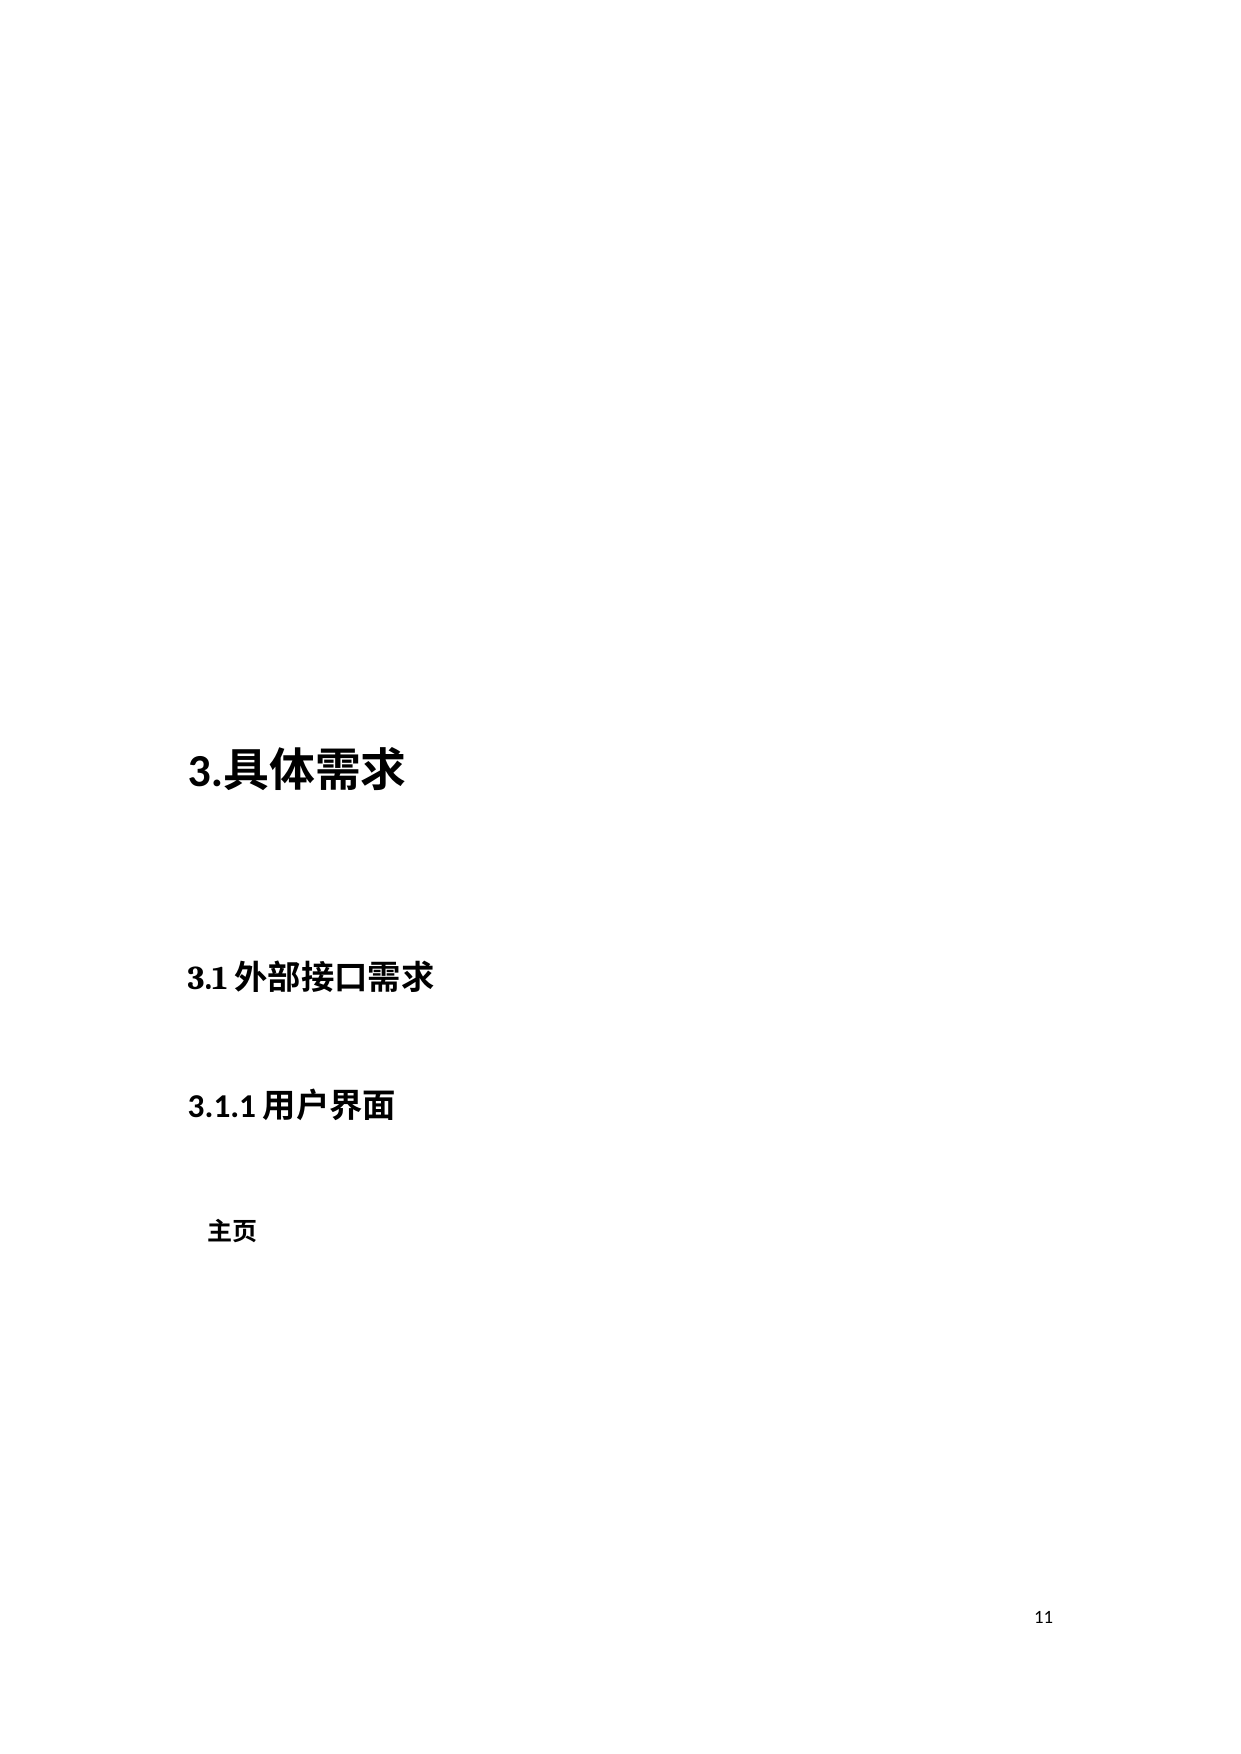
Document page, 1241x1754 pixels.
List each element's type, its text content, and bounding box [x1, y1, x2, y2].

subtitle 3.具体需求 [187, 717, 1053, 815]
subtitle 3.1外部接口需求 [187, 943, 1053, 1008]
text 主页 [187, 1197, 1053, 1262]
subtitle 3.1.1用户界面 [187, 1070, 1053, 1135]
